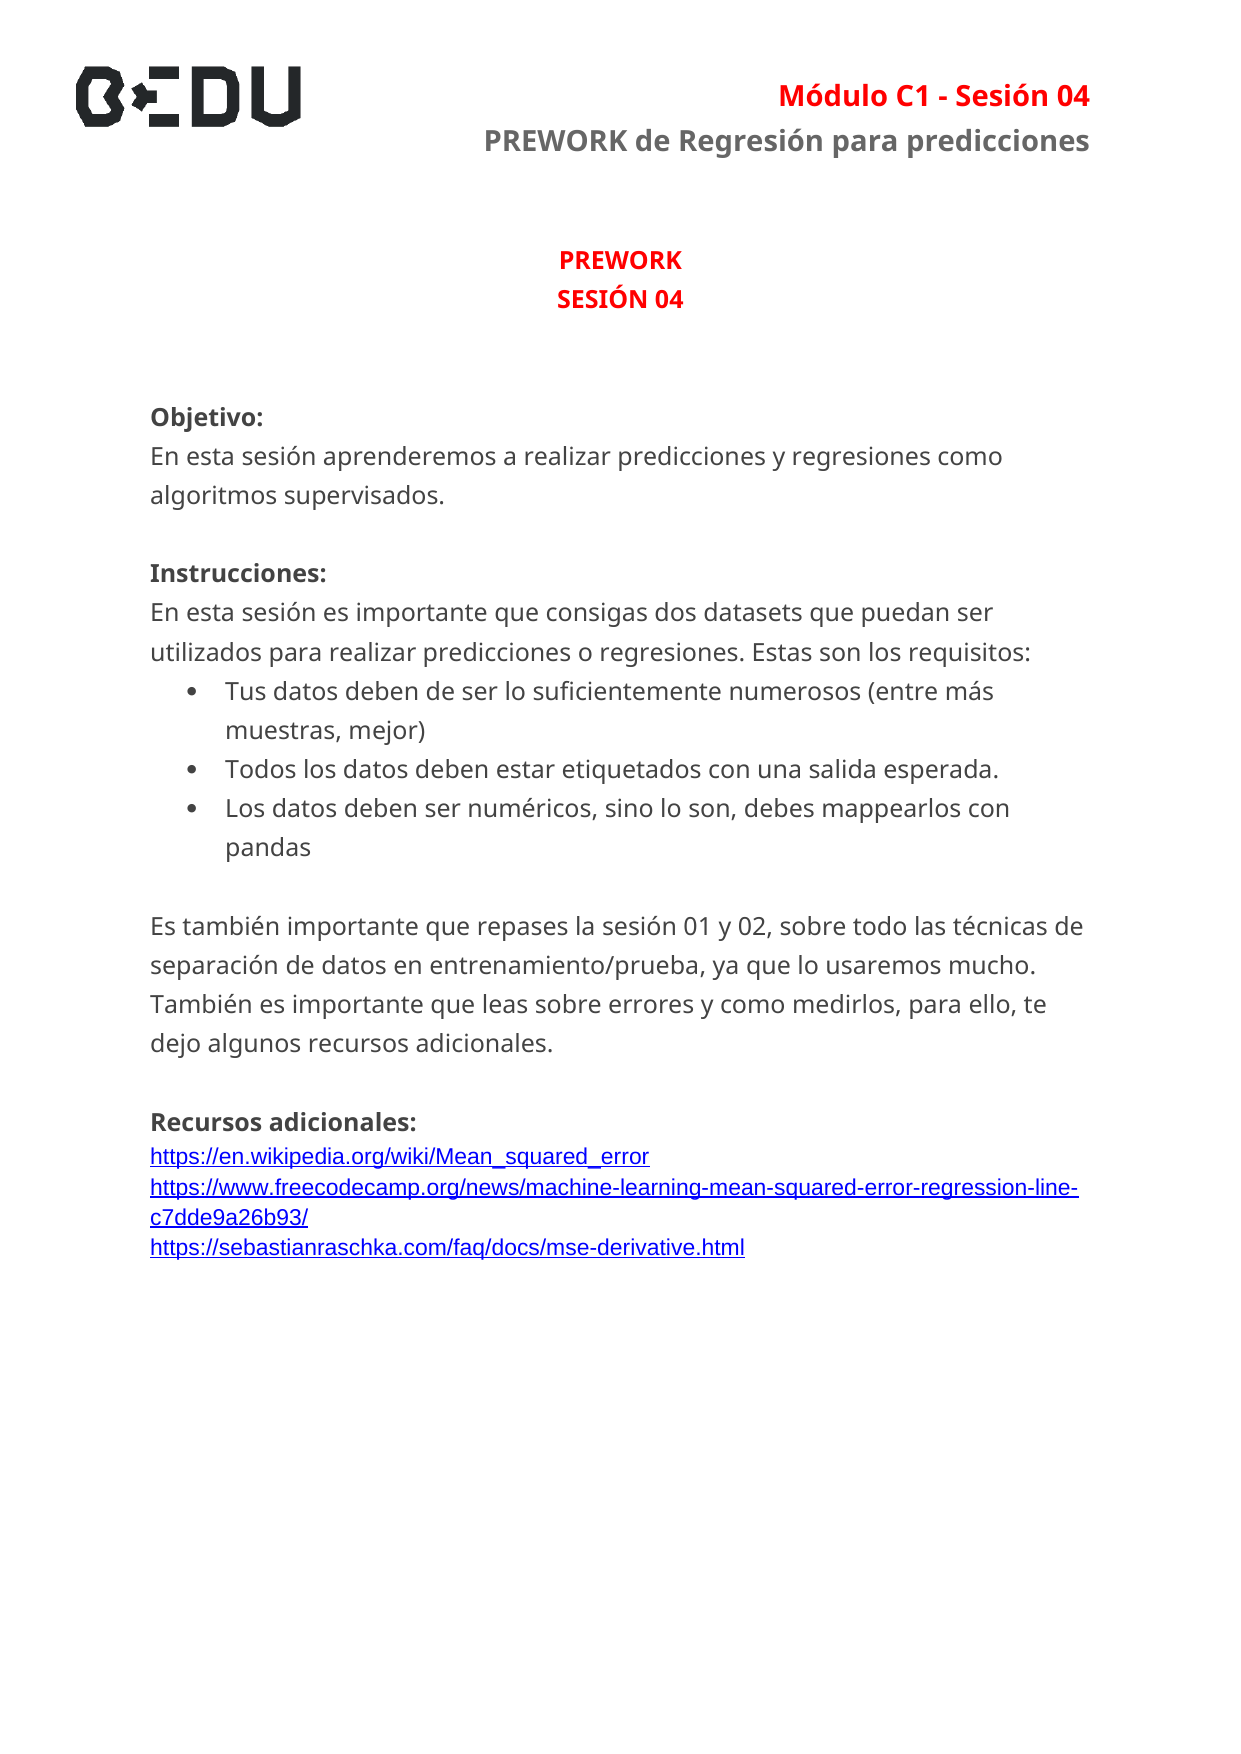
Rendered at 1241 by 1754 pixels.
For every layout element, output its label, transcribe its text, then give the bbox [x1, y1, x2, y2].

text Instrucciones: [150, 556, 1090, 590]
text En esta sesión es importante que consigas dos datasets que puedan ser utilizados para realizar predicciones o regresiones. Estas son los requisitos: [150, 595, 1090, 668]
text https://en.wikipedia.org/wiki/Mean_squared_error [150, 1143, 1090, 1170]
text SESIÓN 04 [150, 282, 1090, 316]
text https://www.freecodecamp.org/news/machine-learning-mean-squared-error-regression-line-c7dde9a26b93/ [150, 1173, 1090, 1230]
text En esta sesión aprenderemos a realizar predicciones y regresiones como algoritmos supervisados. [150, 438, 1090, 512]
list Tus datos deben de ser lo suficientemente numerosos (entre más muestras, mejor) [187, 673, 1090, 747]
text Objetivo: [150, 399, 1090, 433]
list Los datos deben ser numéricos, sino lo son, debes mappearlos con pandas [187, 791, 1090, 864]
text https://sebastianraschka.com/faq/docs/mse-derivative.html [150, 1234, 1090, 1260]
text Es también importante que repases la sesión 01 y 02, sobre todo las técnicas de separación de datos en entrenamiento/prueba, ya que lo usaremos mucho. También es importante que leas sobre errores y como medirlos, para ello, te dejo algunos recursos adicionales. [150, 908, 1090, 1060]
text Recursos adicionales: [150, 1104, 1090, 1138]
text PREWORK [150, 242, 1090, 277]
list Todos los datos deben estar etiquetados con una salida esperada. [187, 752, 1090, 786]
picture [73, 61, 303, 132]
